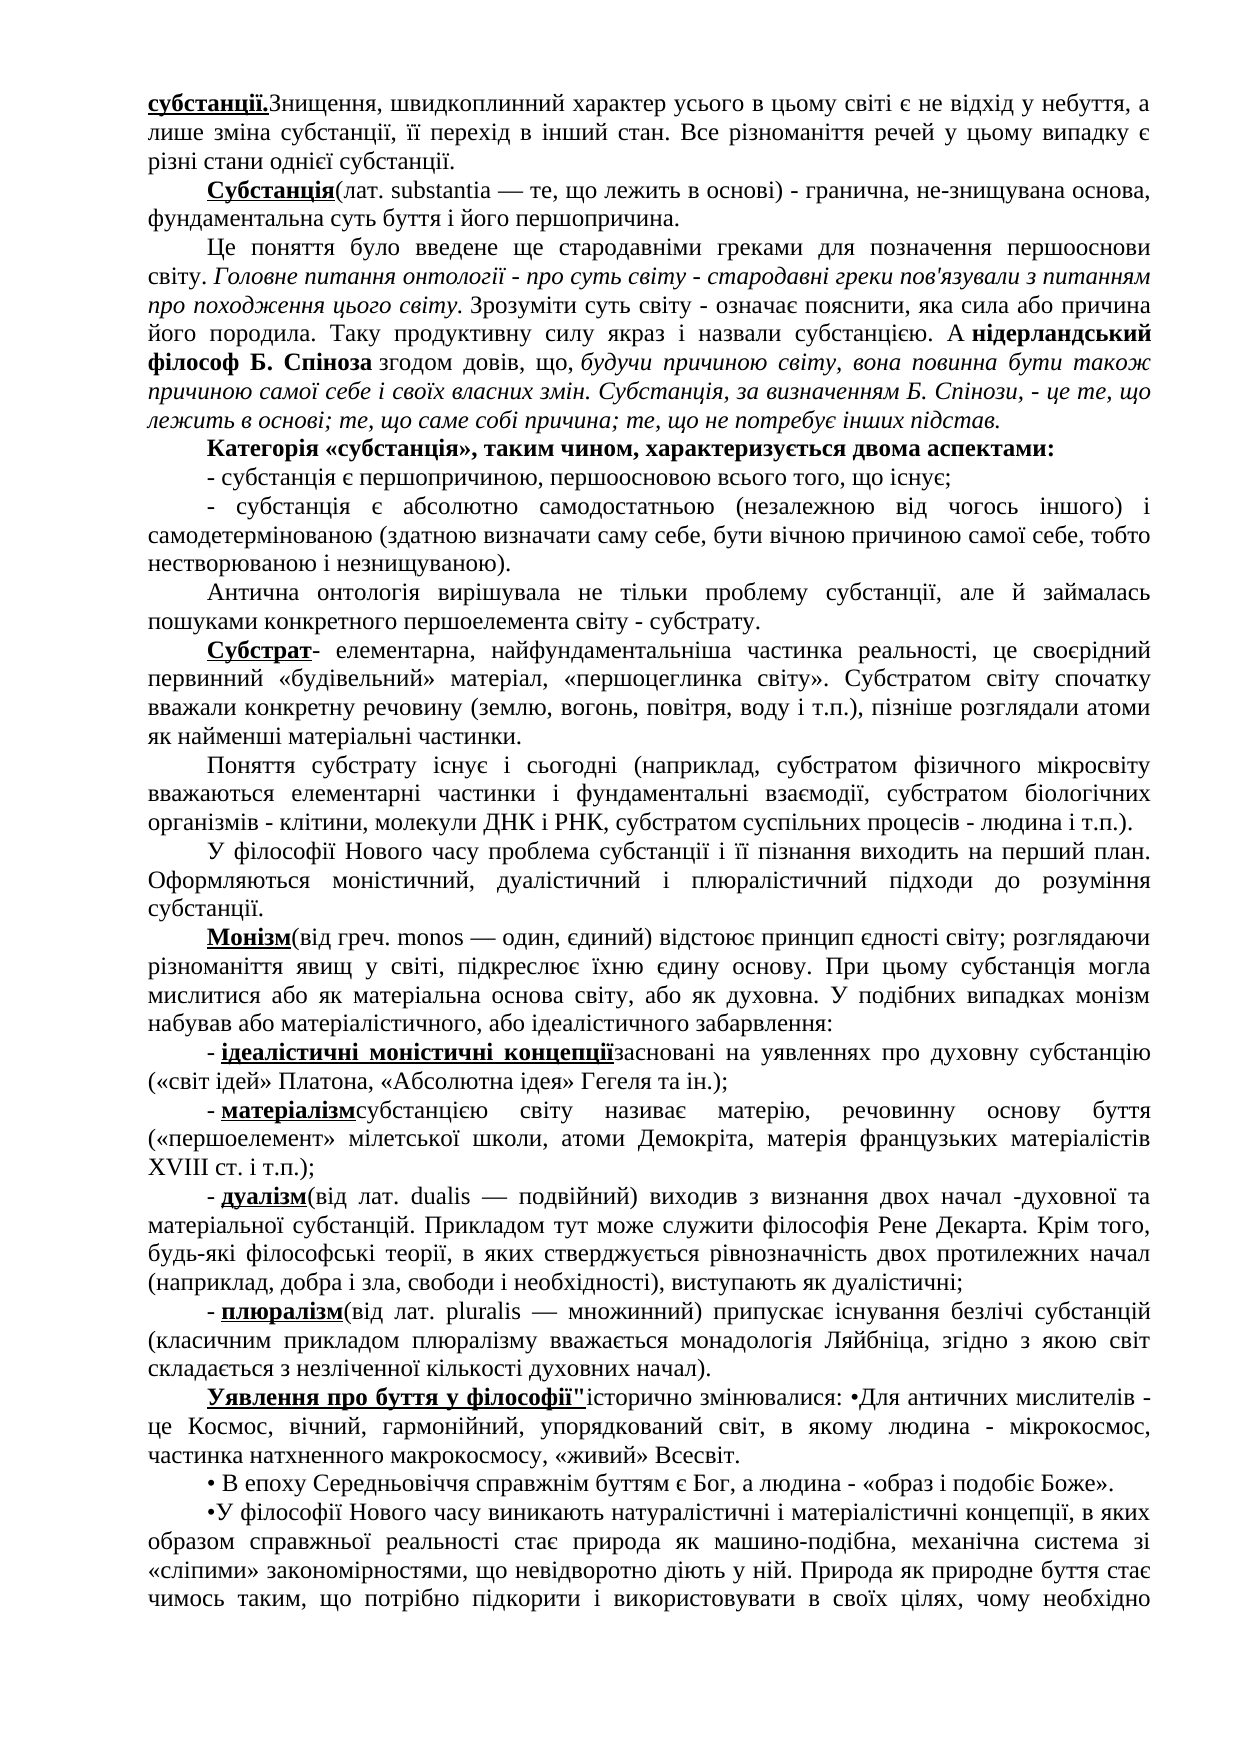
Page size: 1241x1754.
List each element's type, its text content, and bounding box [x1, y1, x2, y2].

text - субстанція є абсолютно самодостатньою (незалежною від чогось іншого) і самодетермінованою (здатною визначати саму себе, бути вічною причиною самої себе, тобто нестворюваною і незнищуваною). [148, 491, 1152, 577]
text Монізм(від греч. monos — один, єдиний) відстоює принцип єдності світу; розглядаючи різноманіття явищ у світі, підкреслює їхню єдину основу. При цьому субстанція могла мислитися або як матеріальна основа світу, або як духовна. У подібних випадках монізм набував або матеріалістичного, або ідеалістичного забарвлення: [148, 922, 1152, 1037]
text Це поняття було введене ще стародавніми греками для позначення першооснови світу. Головне питання онтології - про суть світу - стародавні греки пов'язували з питанням про походження цього світу. Зрозуміти суть світу - означає пояснити, яка сила або причина його породила. Таку продуктивну силу якраз і назвали субстанцією. А нідерландський філософ Б. Спіноза згодом довів, що, будучи причиною світу, вона повинна бути також причиною самої себе і своїх власних змін. Субстанція, за визначенням Б. Спінози, - це те, що лежить в основі; те, що саме собі причина; те, що не потребує інших підстав. [148, 232, 1152, 433]
text - ідеалістичні моністичні концепціїзасновані на уявленнях про духовну субстанцію («світ ідей» Платона, «Абсолютна ідея» Гегеля та ін.); [148, 1037, 1152, 1095]
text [148, 88, 1152, 175]
text Уявлення про буття у філософії"історично змінювалися: •Для античних мислителів - це Космос, вічний, гармонійний, упорядкований світ, в якому людина - мікрокосмос, частинка натхненного макрокосмосу, «живий» Всесвіт. [148, 1382, 1152, 1468]
text Антична онтологія вирішувала не тільки проблему субстанції, але й займалась пошуками конкретного першоелемента світу - субстрату. [148, 577, 1152, 635]
text У філософії Нового часу проблема субстанції і її пізнання виходить на перший план. Оформляються моністичний, дуалістичний і плюралістичний підходи до розуміння субстанції. [148, 836, 1152, 922]
text Субстанція(лат. substantia — те, що лежить в основі) - гранична, не-знищувана основа, фундаментальна суть буття і його першопричина. [148, 175, 1152, 232]
text • В епоху Середньовіччя справжнім буттям є Бог, а людина - «образ і подобіє Боже». [148, 1468, 1152, 1497]
text - дуалізм(від лат. dualis — подвійний) виходив з визнання двох начал -духовної та матеріальної субстанцій. Прикладом тут може служити філософія Рене Декарта. Крім того, будь-які філософські теорії, в яких стверджується рівнозначність двох протилежних начал (наприклад, добра і зла, свободи і необхідності), виступають як дуалістичні; [148, 1181, 1152, 1296]
text - субстанція є першопричиною, першоосновою всього того, що існує; [148, 462, 1152, 491]
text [148, 1497, 1152, 1612]
text Поняття субстрату існує і сьогодні (наприклад, субстратом фізичного мікросвіту вважаються елементарні частинки і фундаментальні взаємодії, субстратом біологічних організмів - клітини, молекули ДНК і РНК, субстратом суспільних процесів - людина і т.п.). [148, 750, 1152, 836]
text - плюралізм(від лат. pluralis — множинний) припускає існування безлічі субстанцій (класичним прикладом плюралізму вважається монадологія Ляйбніца, згідно з якою світ складається з незліченної кількості духовних начал). [148, 1296, 1152, 1382]
text - матеріалізмсубстанцією світу називає матерію, речовинну основу буття («першоелемент» мілетської школи, атоми Демокріта, матерія французьких матеріалістів XVIII ст. і т.п.); [148, 1095, 1152, 1181]
text Категорія «субстанція», таким чином, характеризується двома аспектами: [148, 433, 1152, 462]
text Субстрат- елементарна, найфундаментальніша частинка реальності, це своєрідний первинний «будівельний» матеріал, «першоцеглинка світу». Субстратом світу спочатку вважали конкретну речовину (землю, вогонь, повітря, воду і т.п.), пізніше розглядали атоми як найменші матеріальні частинки. [148, 635, 1152, 750]
